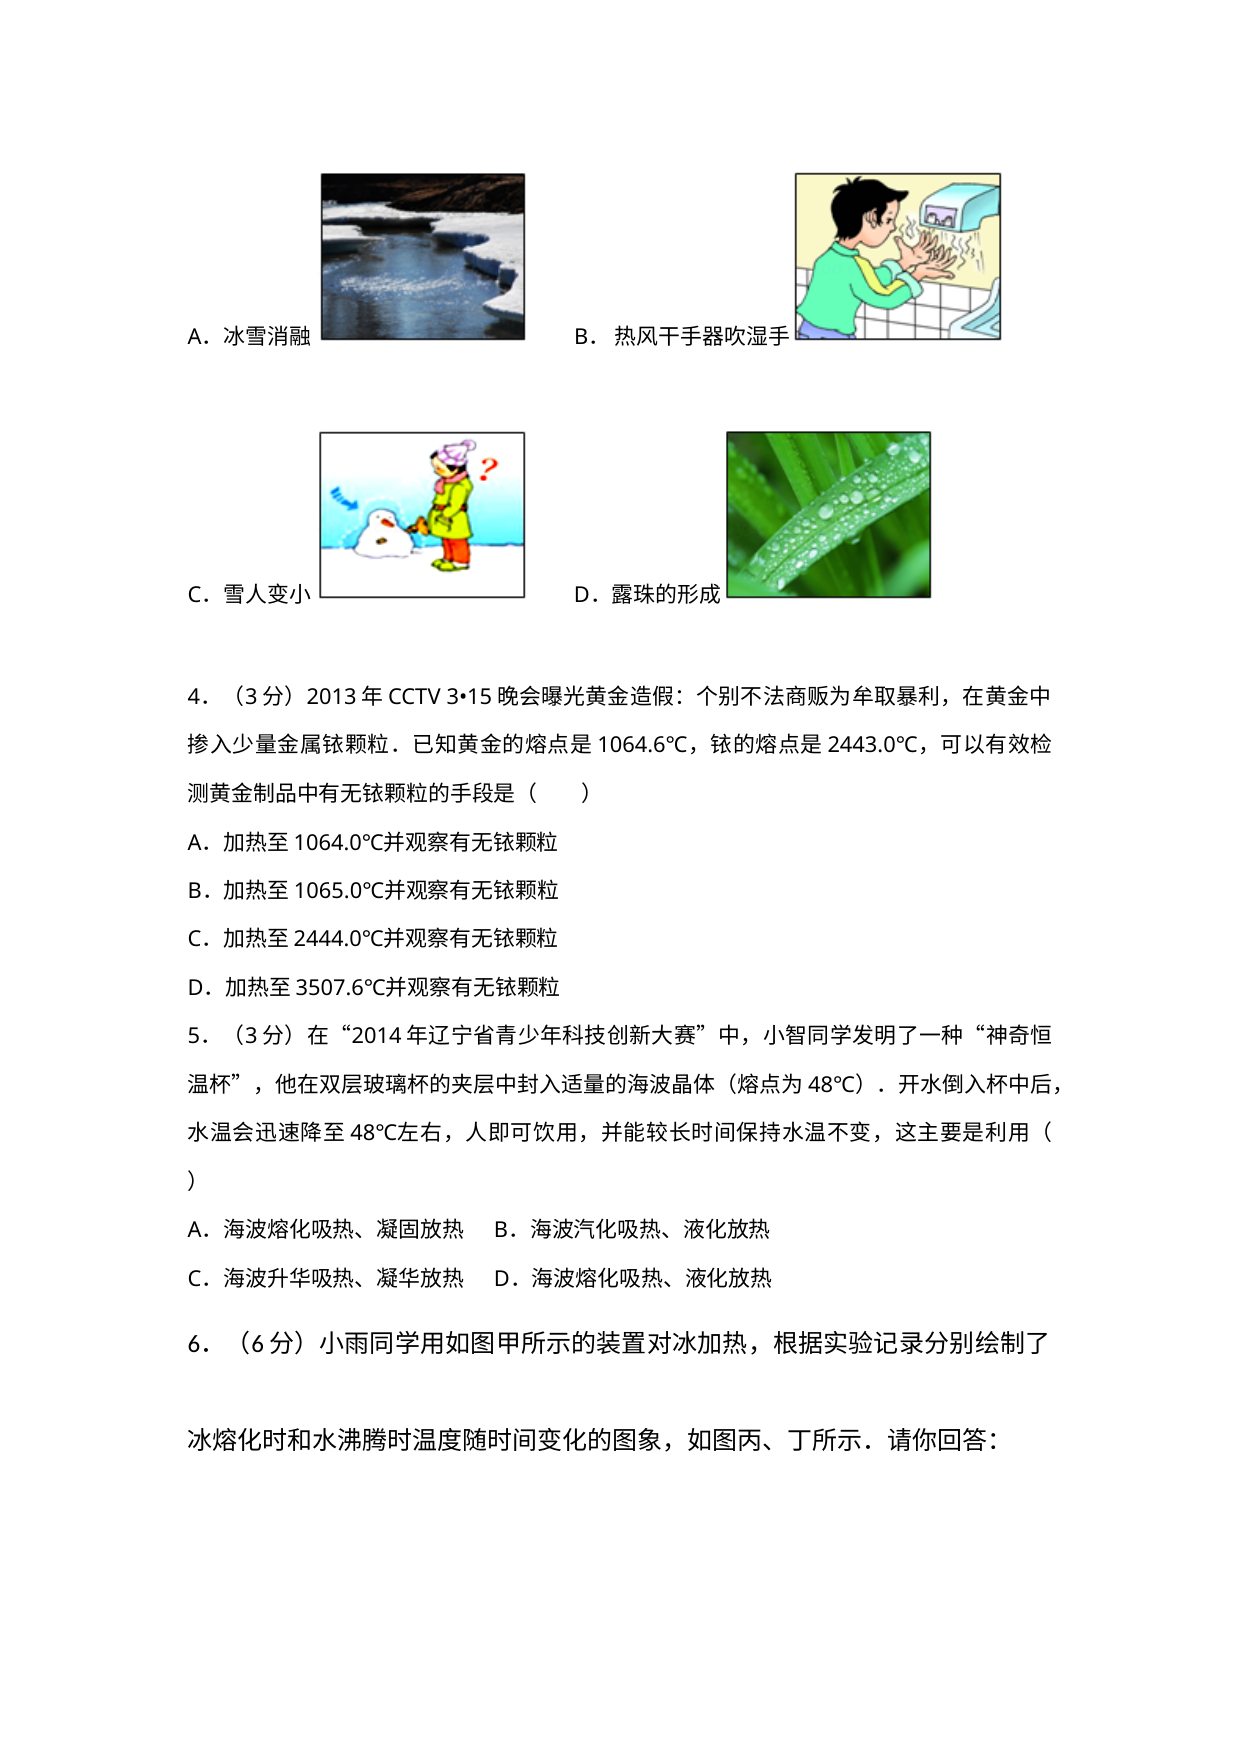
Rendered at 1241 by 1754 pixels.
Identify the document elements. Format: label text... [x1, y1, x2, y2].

text C．海波升华吸热、凝华放热 D．海波熔化吸热、液化放热 [187, 1261, 1053, 1293]
picture [725, 427, 936, 603]
picture [315, 426, 530, 603]
text C．加热至2444.0℃并观察有无铱颗粒 [187, 921, 1053, 953]
text 6．（6分）小雨同学用如图甲所示的装置对冰加热，根据实验记录分别绘制了冰熔化时和水沸腾时温度随时间变化的图象，如图丙、丁所示．请你回答： [187, 1309, 1053, 1471]
picture [789, 168, 1006, 345]
text D．加热至3507.6℃并观察有无铱颗粒 [187, 969, 1053, 1002]
text 5．（3分）在“2014年辽宁省青少年科技创新大赛”中，小智同学发明了一种“神奇恒温杯”，他在双层玻璃杯的夹层中封入适量的海波晶体（熔点为48℃）．开水倒入杯中后，水温会迅速降至48℃左右，人即可饮用，并能较长时间保持水温不变，这主要是利用（ ） [187, 1018, 1053, 1196]
text A．加热至1064.0℃并观察有无铱颗粒 [187, 824, 1053, 857]
text A．海波熔化吸热、凝固放热 B．海波汽化吸热、液化放热 [187, 1212, 1053, 1245]
text 4．（3分）2013年CCTV 3•15晚会曝光黄金造假：个别不法商贩为牟取暴利，在黄金中掺入少量金属铱颗粒．已知黄金的熔点是1064.6℃，铱的熔点是2443.0℃，可以有效检测黄金制品中有无铱颗粒的手段是（ ） [187, 678, 1053, 808]
picture [315, 169, 530, 345]
text B．加热至1065.0℃并观察有无铱颗粒 [187, 873, 1053, 905]
